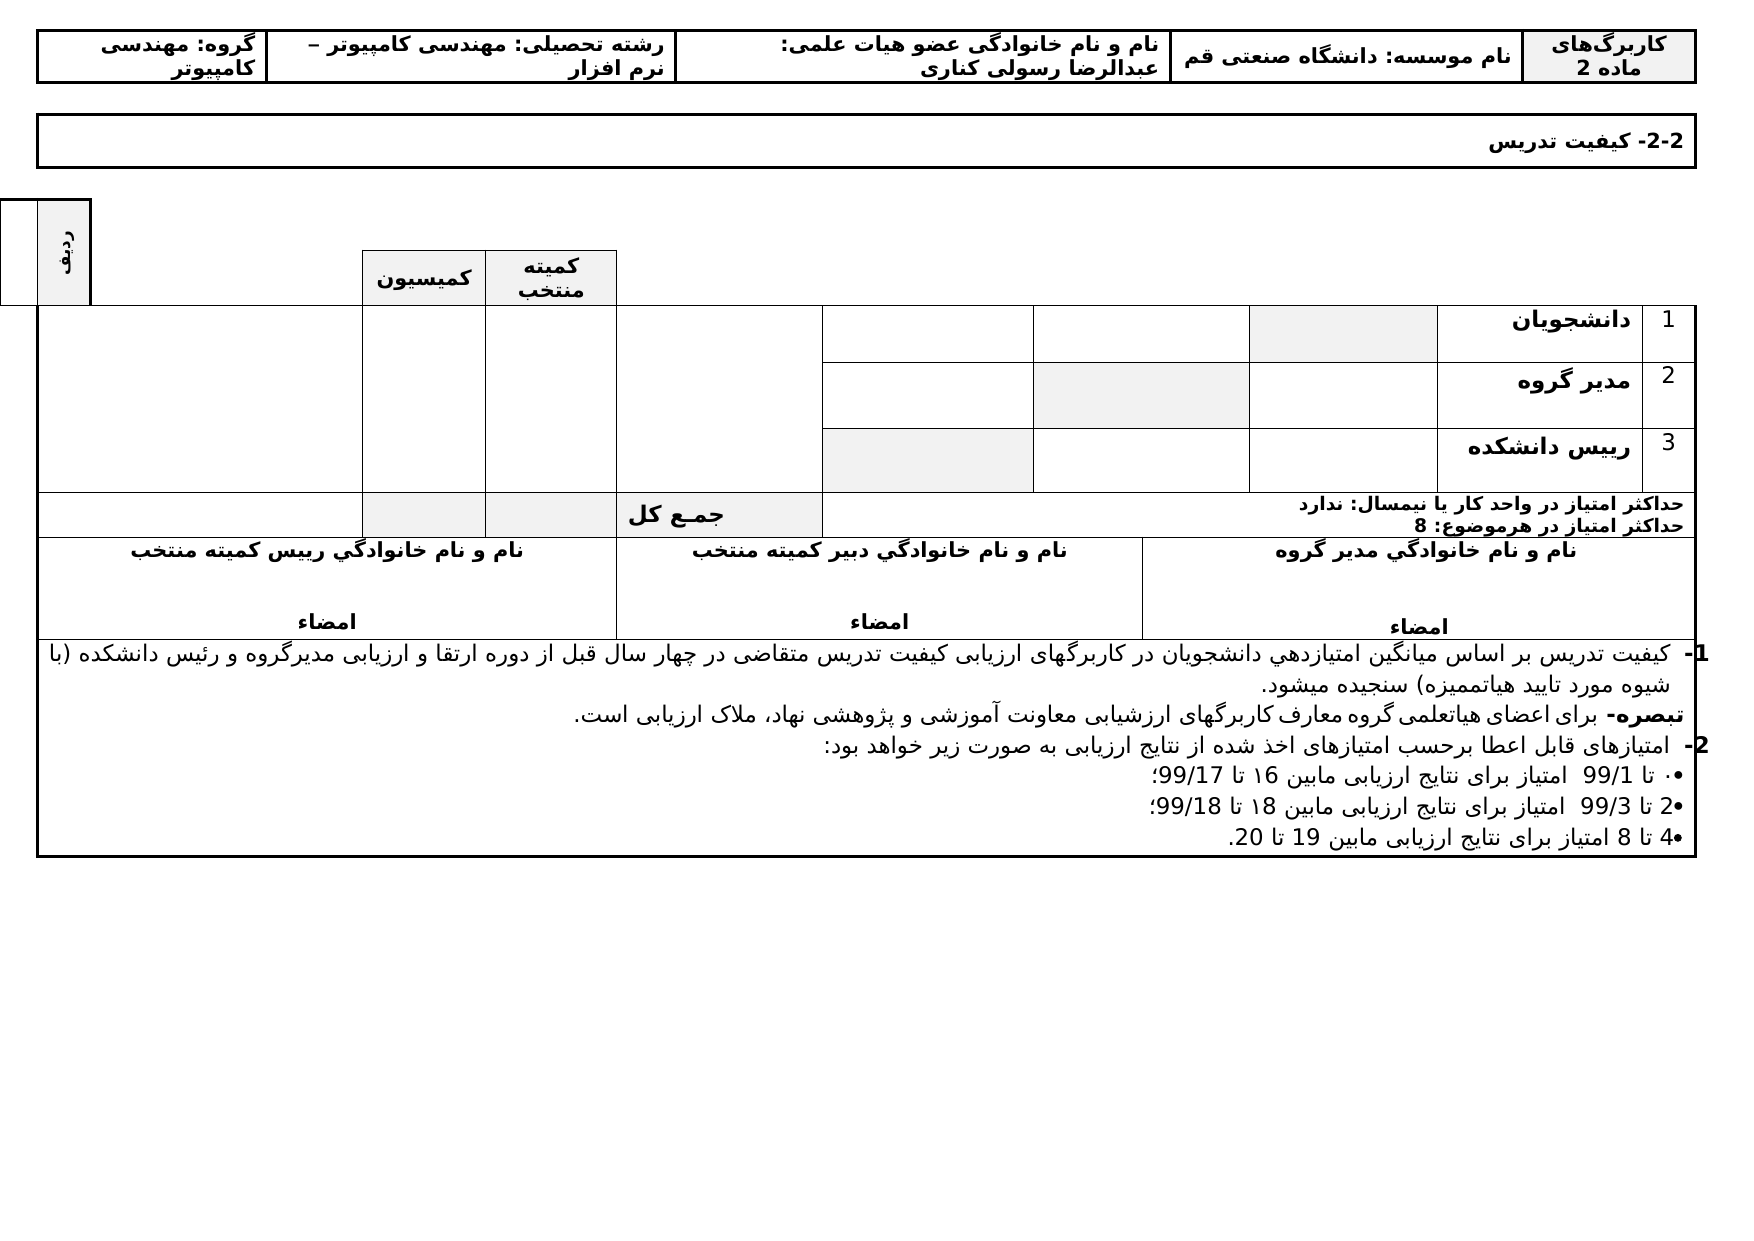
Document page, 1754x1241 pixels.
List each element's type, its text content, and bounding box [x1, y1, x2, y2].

table_cell [823, 306, 1033, 362]
table_cell کیفیت تدریس بر اساس میانگین امتیازدهي دانشجويان در کاربرگهای ارزیابی کیفیت تدریس متقاضی در چهار سال قبل از دوره ارتقا و ارزیابی مدیرگروه و رئیس دانشکده (با شیوه مورد تایید هیاتممیزه) سنجيده ميشود. تبصره- برای اعضای هیاتعلمی گروه معارف کاربرگهای ارزشیابی معاونت آموزشی و پژوهشی نهاد، ملاک ارزیابی است. امتیازهای قابل اعطا برحسب امتیازهای اخذ شده از نتایج ارزیابی به صورت زیر خواهد بود: ۰ تا 99/1 امتیاز برای نتایج ارزیابی مابین ۱6 تا 99/17؛ 2 تا 99/3 امتیاز برای نتایج ارزیابی مابین ۱8 تا 99/18؛ 4 تا 8 امتیاز برای نتایج ارزیابی مابین 19 تا 20. [39, 640, 1694, 855]
table_cell [486, 306, 616, 492]
table_cell [1034, 363, 1249, 428]
table_cell 3 [1643, 429, 1694, 492]
table_cell [39, 493, 362, 537]
table_cell دانشجویان [1438, 306, 1642, 362]
table_cell [1250, 429, 1437, 492]
table_cell 1 [1643, 306, 1694, 362]
table_cell نام و نام خانوادگي دبیر کمیته منتخب امضاء [617, 538, 1142, 639]
table_cell [363, 306, 485, 492]
table_header 2-2- کیفیت تدریس [39, 116, 1694, 166]
table_cell نام و نام خانوادگي مدیر گروه امضاء [1143, 538, 1694, 639]
table_cell [39, 306, 362, 492]
table_cell حداکثر امتیاز در واحد کار یا نیمسال: ندارد حداکثر امتیاز در هرموضوع: 8 [823, 493, 1694, 537]
table_cell مدیر گروه [1438, 363, 1642, 428]
table_cell [1250, 306, 1437, 362]
table_cell ريیس دانشکده [1438, 429, 1642, 492]
table_cell 2 [1643, 363, 1694, 428]
table_cell نام و نام خانوادگي رییس كميته منتخب امضاء [39, 538, 616, 639]
table_cell [1250, 363, 1437, 428]
table_cell [823, 429, 1033, 492]
table_cell [486, 493, 616, 537]
table_cell [823, 363, 1033, 428]
table_header ردیف [38, 201, 89, 305]
table_cell [1034, 306, 1249, 362]
table_cell جمـع کل [617, 493, 822, 537]
table_cell کمیته منتخب [486, 251, 616, 305]
table_cell [363, 493, 485, 537]
table_cell کمیسیون [363, 251, 485, 305]
table_cell [617, 306, 822, 492]
table_cell [1034, 429, 1249, 492]
